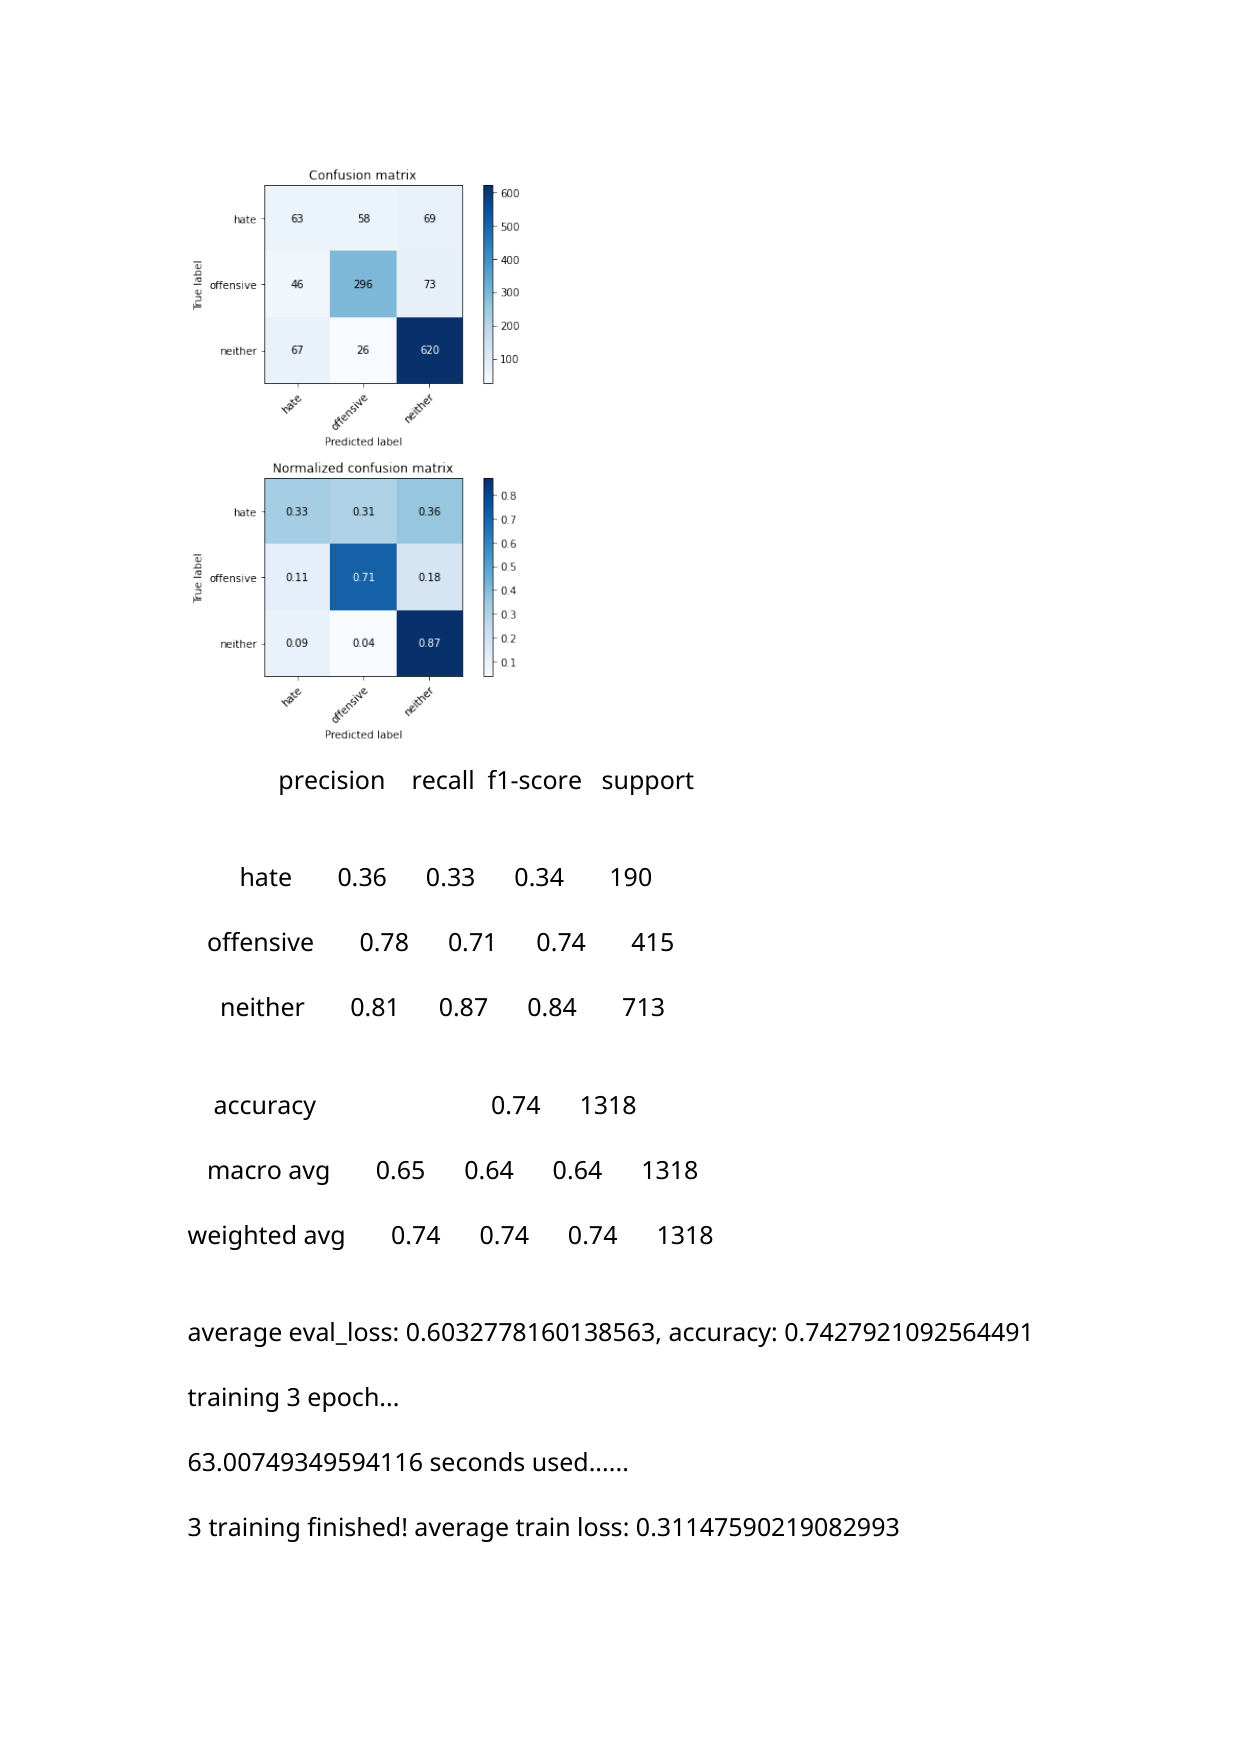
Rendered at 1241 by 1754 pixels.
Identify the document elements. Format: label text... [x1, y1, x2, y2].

text training 3 epoch... [187, 1364, 1053, 1429]
text offensive 0.78 0.71 0.74 415 [187, 909, 1053, 974]
picture [187, 455, 524, 747]
text 3 training finished! average train loss: 0.31147590219082993 [187, 1494, 1053, 1559]
text macro avg 0.65 0.64 0.64 1318 [187, 1137, 1053, 1202]
text hate 0.36 0.33 0.34 190 [187, 844, 1053, 909]
text average eval_loss: 0.6032778160138563, accuracy: 0.7427921092564491 [187, 1299, 1053, 1364]
text accuracy 0.74 1318 [187, 1072, 1053, 1137]
text neither 0.81 0.87 0.84 713 [187, 974, 1053, 1039]
text weighted avg 0.74 0.74 0.74 1318 [187, 1202, 1053, 1267]
text 63.00749349594116 seconds used...... [187, 1429, 1053, 1494]
text precision recall f1-score support [187, 747, 1053, 812]
picture [187, 162, 527, 454]
